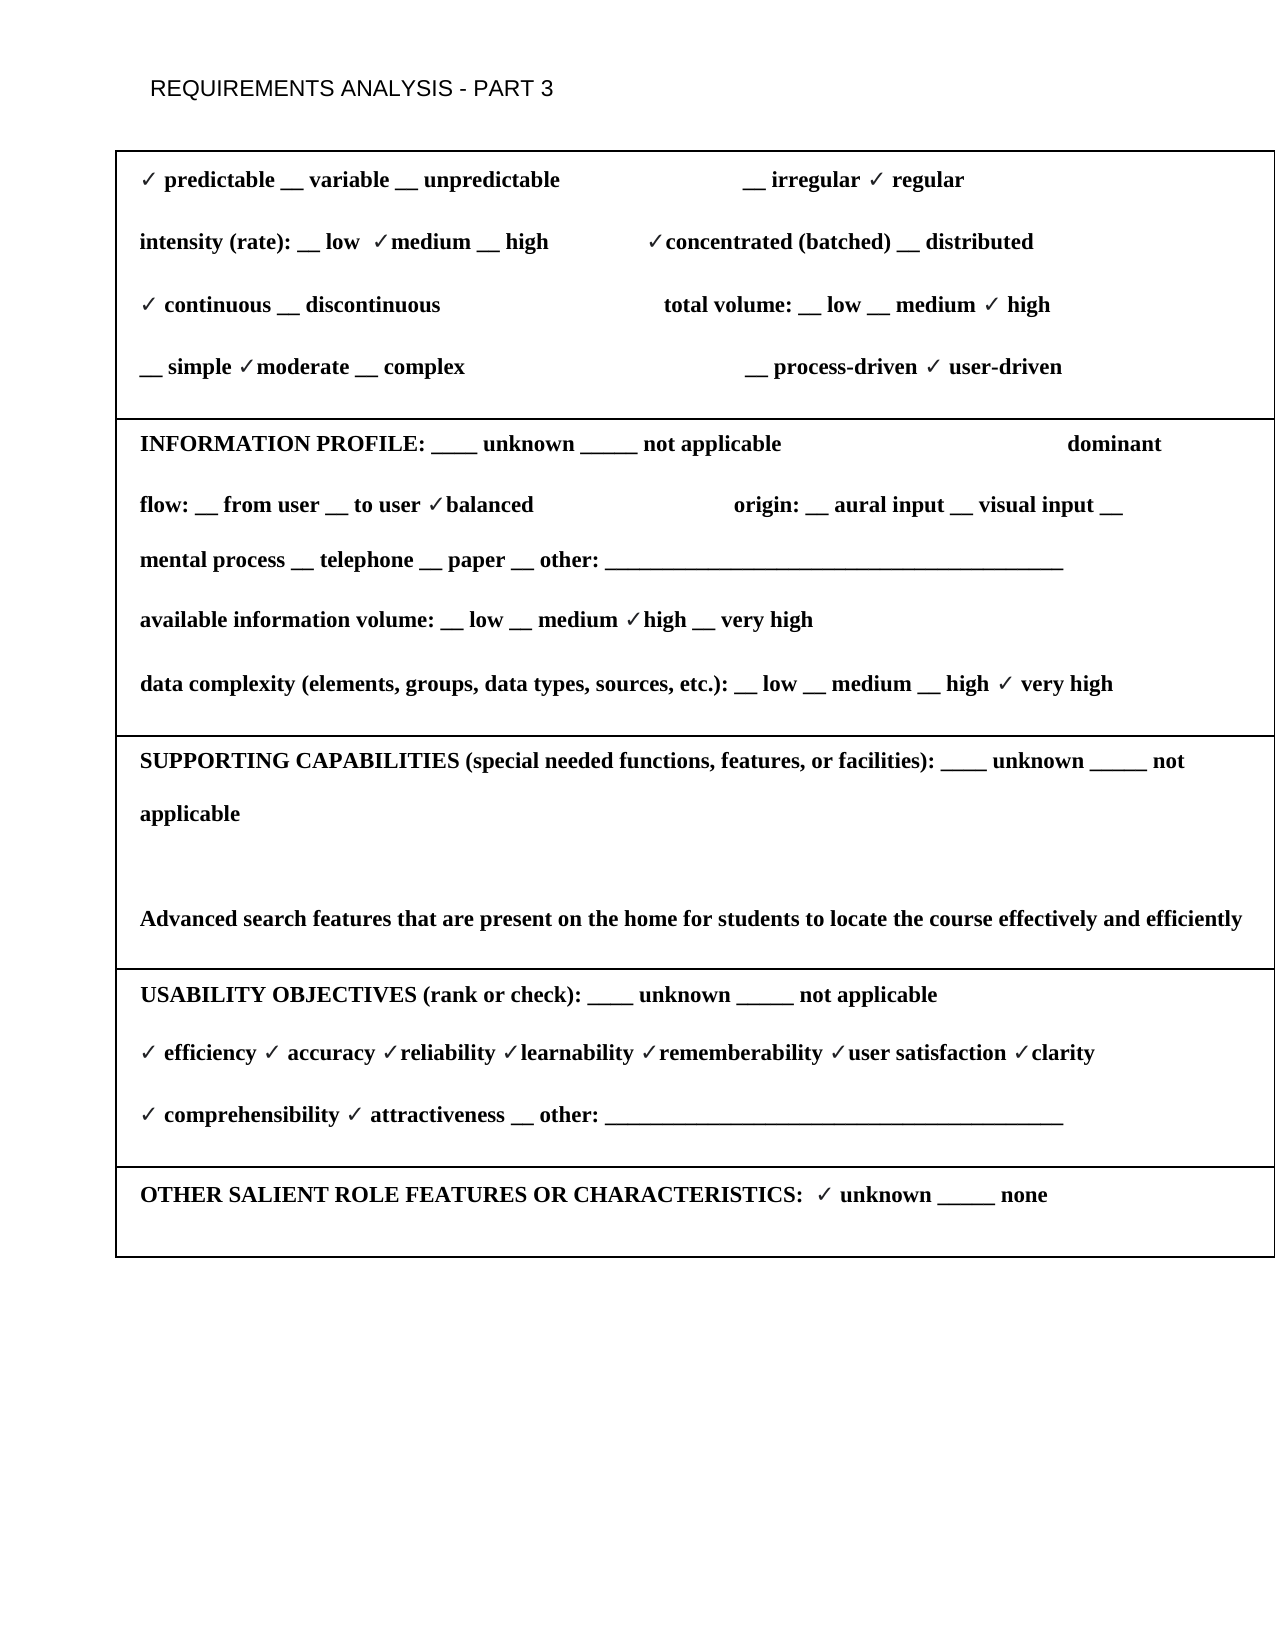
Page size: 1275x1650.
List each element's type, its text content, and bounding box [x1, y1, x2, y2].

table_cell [117, 152, 1274, 418]
table_cell INFORMATION PROFILE: ____ unknown _____ not applicable dominant flow: __ from user __ to user ✓balanced origin: __ aural input __ visual input __ mental process __ telephone __ paper __ other: ________________________________________ available information volume: __ low __ medium ✓high __ very high data complexity (elements, groups, data types, sources, etc.): __ low __ medium __ high ✓ very high [117, 420, 1274, 734]
table_cell USABILITY OBJECTIVES (rank or check): ____ unknown _____ not applicable ✓ efficiency ✓ accuracy ✓reliability ✓learnability ✓rememberability ✓user satisfaction ✓clarity ✓ comprehensibility ✓ attractiveness __ other: ________________________________________ [117, 970, 1274, 1166]
table_cell SUPPORTING CAPABILITIES (special needed functions, features, or facilities): ____ unknown _____ not applicable Advanced search features that are present on the home for students to locate the course effectively and efficiently [117, 737, 1274, 968]
table_cell OTHER SALIENT ROLE FEATURES OR CHARACTERISTICS: ✓ unknown _____ none [117, 1168, 1274, 1256]
